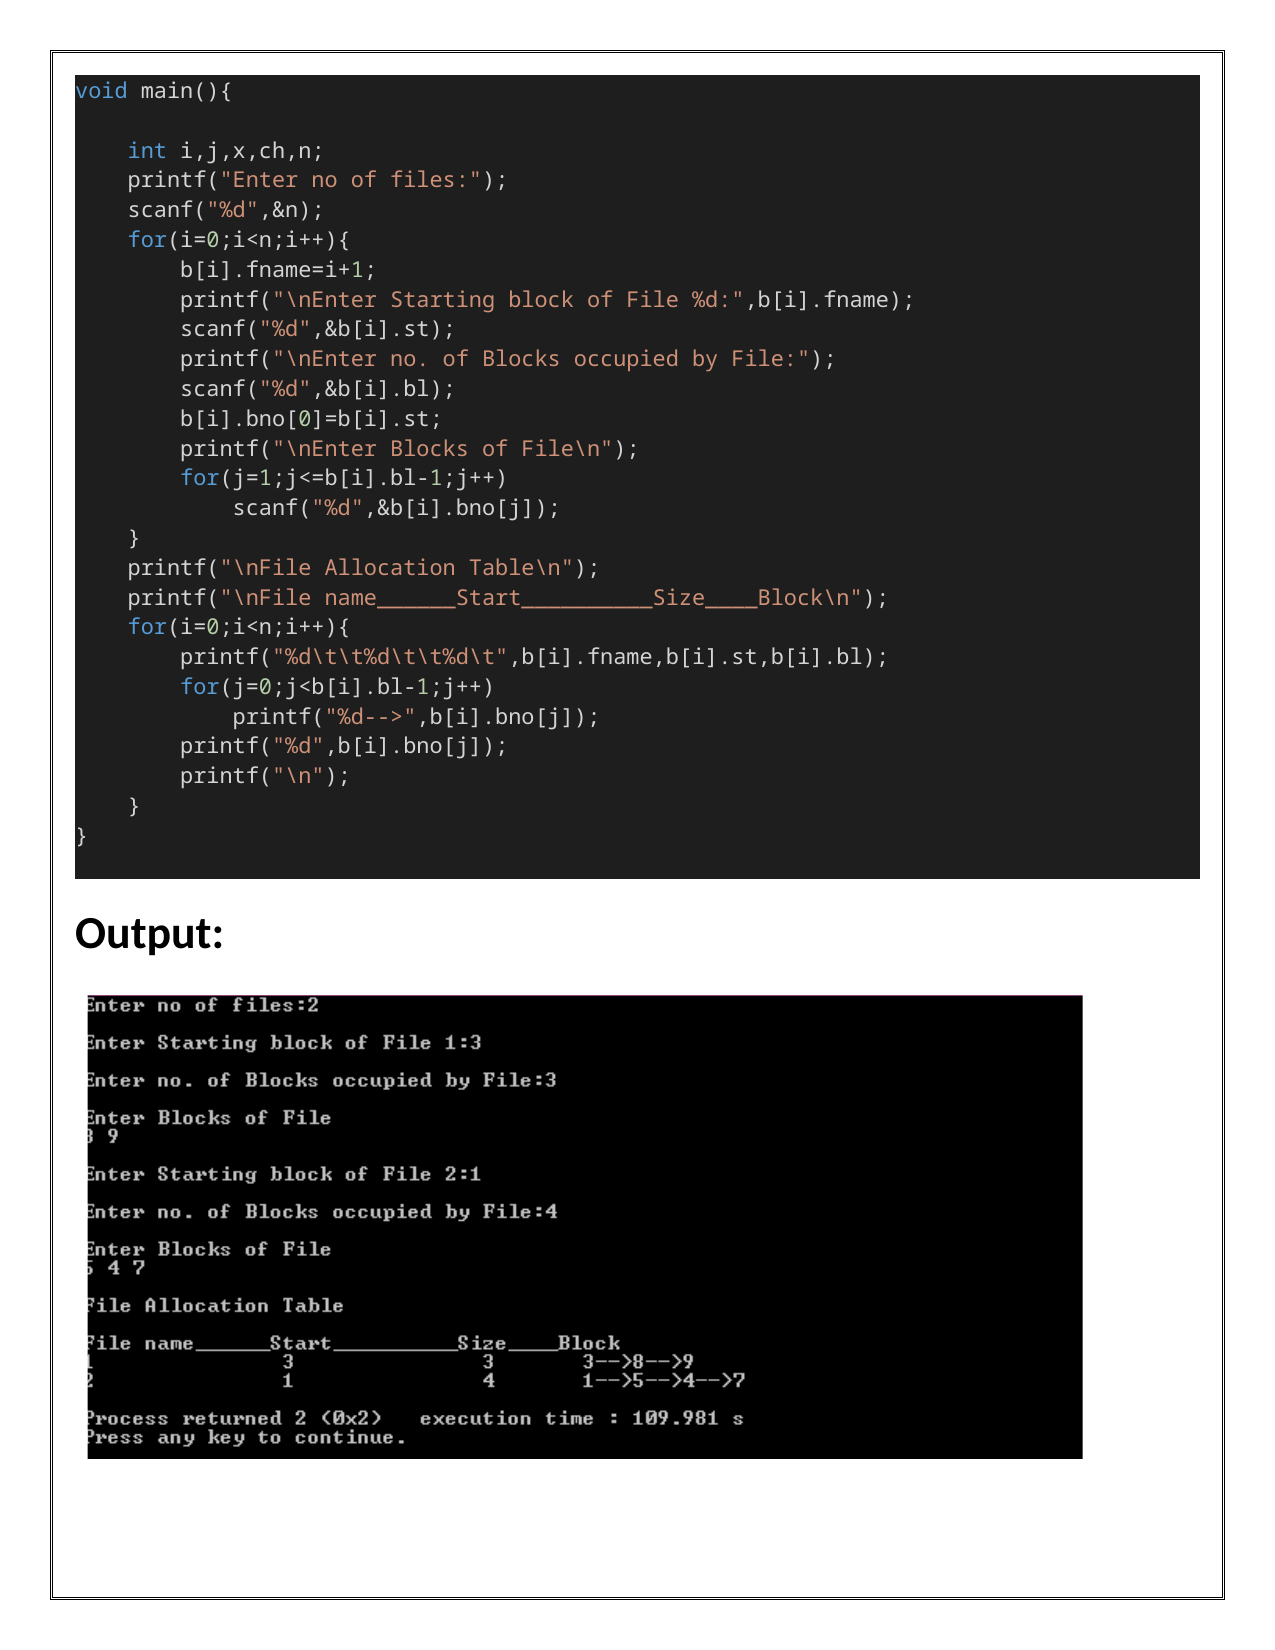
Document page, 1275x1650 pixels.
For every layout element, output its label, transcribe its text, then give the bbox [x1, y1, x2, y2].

text } [75, 790, 1200, 820]
text printf("\nEnter Starting block of File %d:",b[i].fname); [75, 283, 1200, 313]
text printf("Enter no of files:"); [75, 164, 1200, 194]
text void main(){ [75, 75, 1200, 105]
text printf("\nEnter no. of Blocks occupied by File:"); [75, 343, 1200, 373]
text } [75, 820, 1200, 849]
text printf("%d-->",b[i].bno[j]); [75, 701, 1200, 730]
text int i,j,x,ch,n; [75, 134, 1200, 164]
text for(j=0;j<b[i].bl-1;j++) [75, 671, 1200, 701]
text printf("\nFile Allocation Table\n"); [75, 552, 1200, 581]
text for(j=1;j<=b[i].bl-1;j++) [75, 462, 1200, 492]
picture [87, 995, 1083, 1459]
text printf("\nFile name______Start__________Size____Block\n"); [75, 581, 1200, 611]
text b[i].fname=i+1; [75, 254, 1200, 283]
text scanf("%d",&b[i].st); [75, 313, 1200, 343]
text printf("\n"); [75, 760, 1200, 790]
text for(i=0;i<n;i++){ [75, 611, 1200, 641]
text Output: [75, 904, 1200, 960]
text scanf("%d",&n); [75, 194, 1200, 224]
text scanf("%d",&b[i].bl); [75, 373, 1200, 403]
text b[i].bno[0]=b[i].st; [75, 403, 1200, 432]
text scanf("%d",&b[i].bno[j]); [75, 492, 1200, 522]
text printf("%d",b[i].bno[j]); [75, 730, 1200, 760]
text for(i=0;i<n;i++){ [75, 224, 1200, 254]
text } [75, 522, 1200, 552]
text printf("%d\t\t%d\t\t%d\t",b[i].fname,b[i].st,b[i].bl); [75, 641, 1200, 671]
text printf("\nEnter Blocks of File\n"); [75, 432, 1200, 462]
